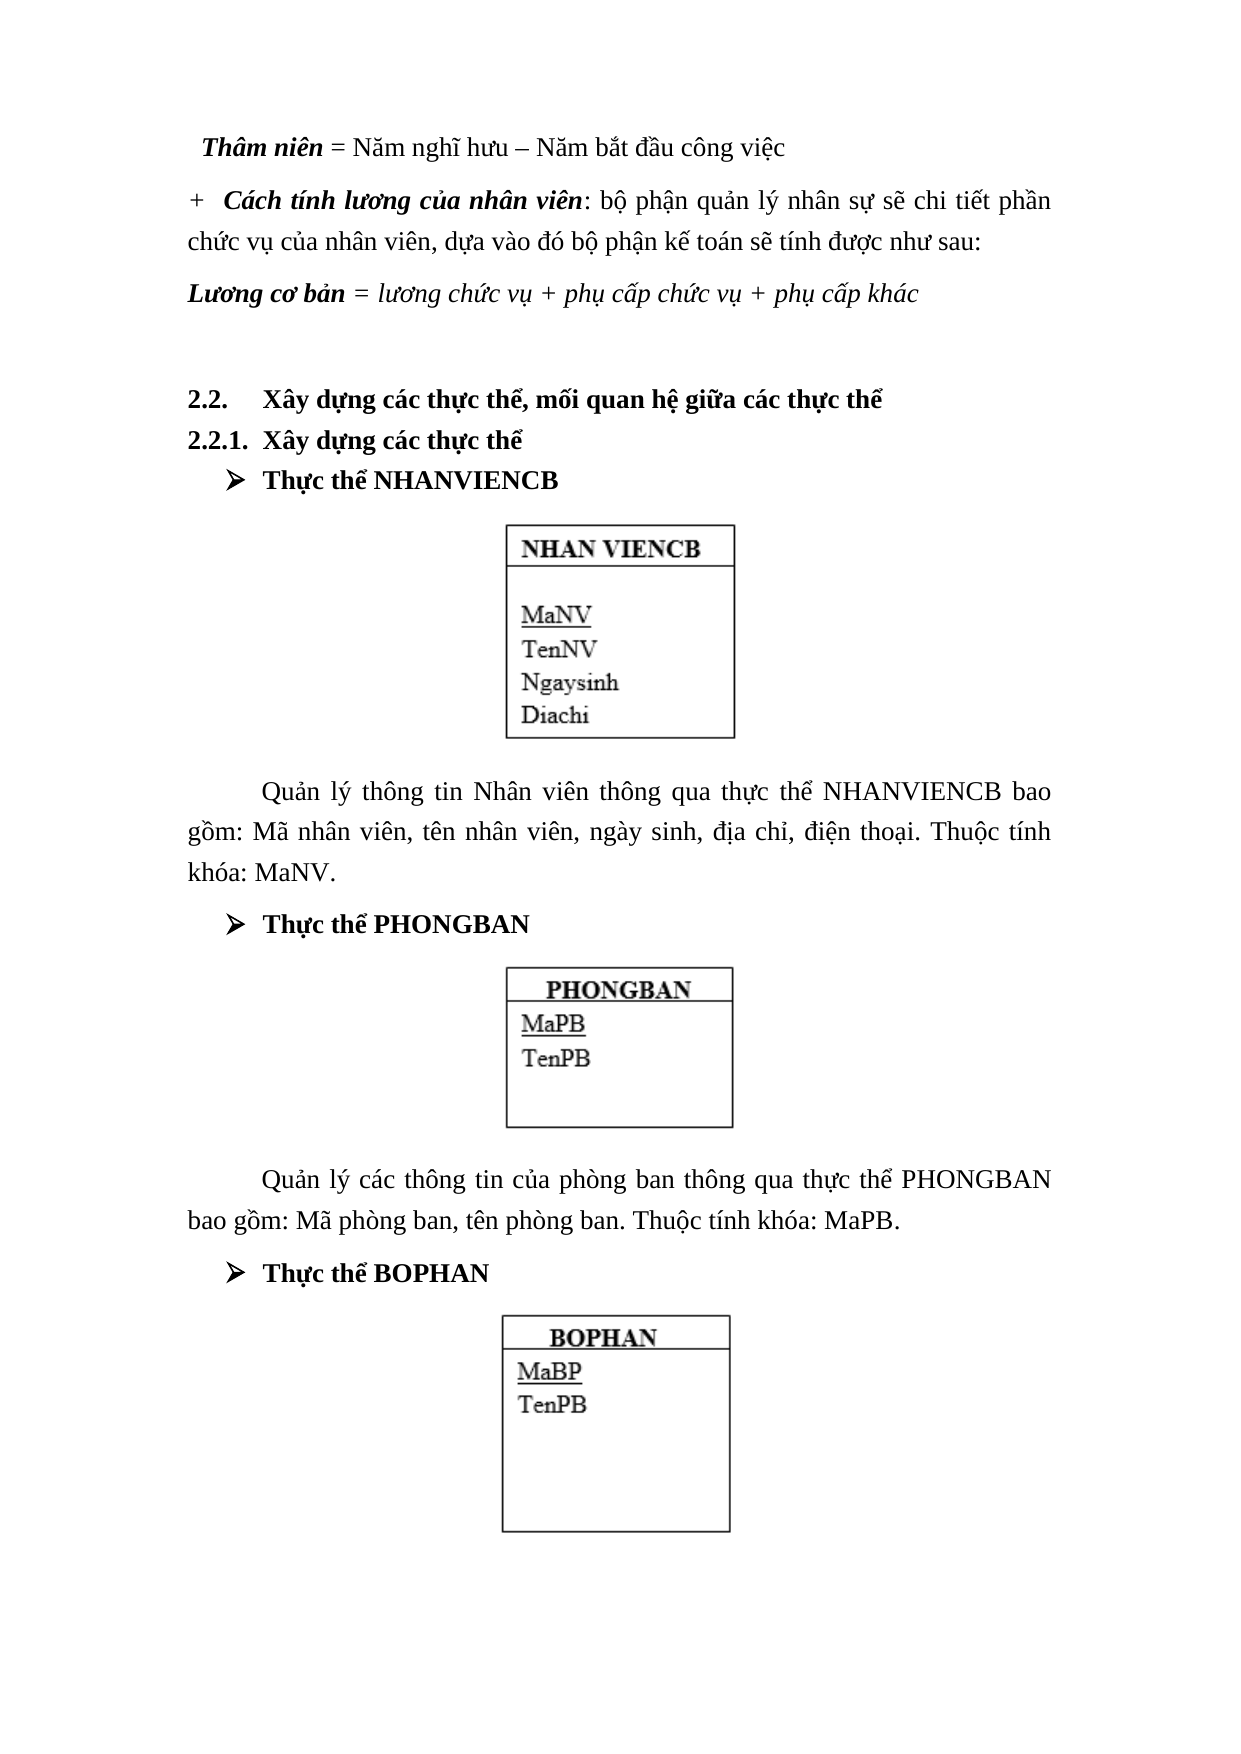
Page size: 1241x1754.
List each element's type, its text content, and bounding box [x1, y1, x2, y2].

list Xây dựng các thực thể, mối quan hệ giữa các thực thể [187, 383, 1053, 414]
text Quản lý các thông tin của phòng ban thông qua thực thể PHONGBAN bao gồm: Mã phòng ban, tên phòng ban. Thuộc tính khóa: MaPB. [187, 1163, 1053, 1235]
text Lương cơ bản = lương chức vụ + phụ cấp chức vụ + phụ cấp khác [187, 277, 1053, 309]
picture [495, 517, 745, 753]
picture [500, 961, 740, 1141]
picture [499, 1309, 742, 1536]
text Thâm niên = Năm nghĩ hưu – Năm bắt đầu công việc [187, 131, 1053, 162]
text Quản lý thông tin Nhân viên thông qua thực thể NHANVIENCB bao gồm: Mã nhân viên, tên nhân viên, ngày sinh, địa chỉ, điện thoại. Thuộc tính khóa: MaNV. [187, 775, 1053, 887]
list Thực thể BOPHAN [225, 1257, 1053, 1288]
list Thực thể NHANVIENCB [225, 464, 1053, 495]
list Xây dựng các thực thể [187, 424, 1053, 455]
list Thực thể PHONGBAN [225, 909, 1053, 940]
text + Cách tính lương của nhân viên: bộ phận quản lý nhân sự sẽ chi tiết phần chức vụ của nhân viên, dựa vào đó bộ phận kế toán sẽ tính được như sau: [187, 184, 1053, 256]
